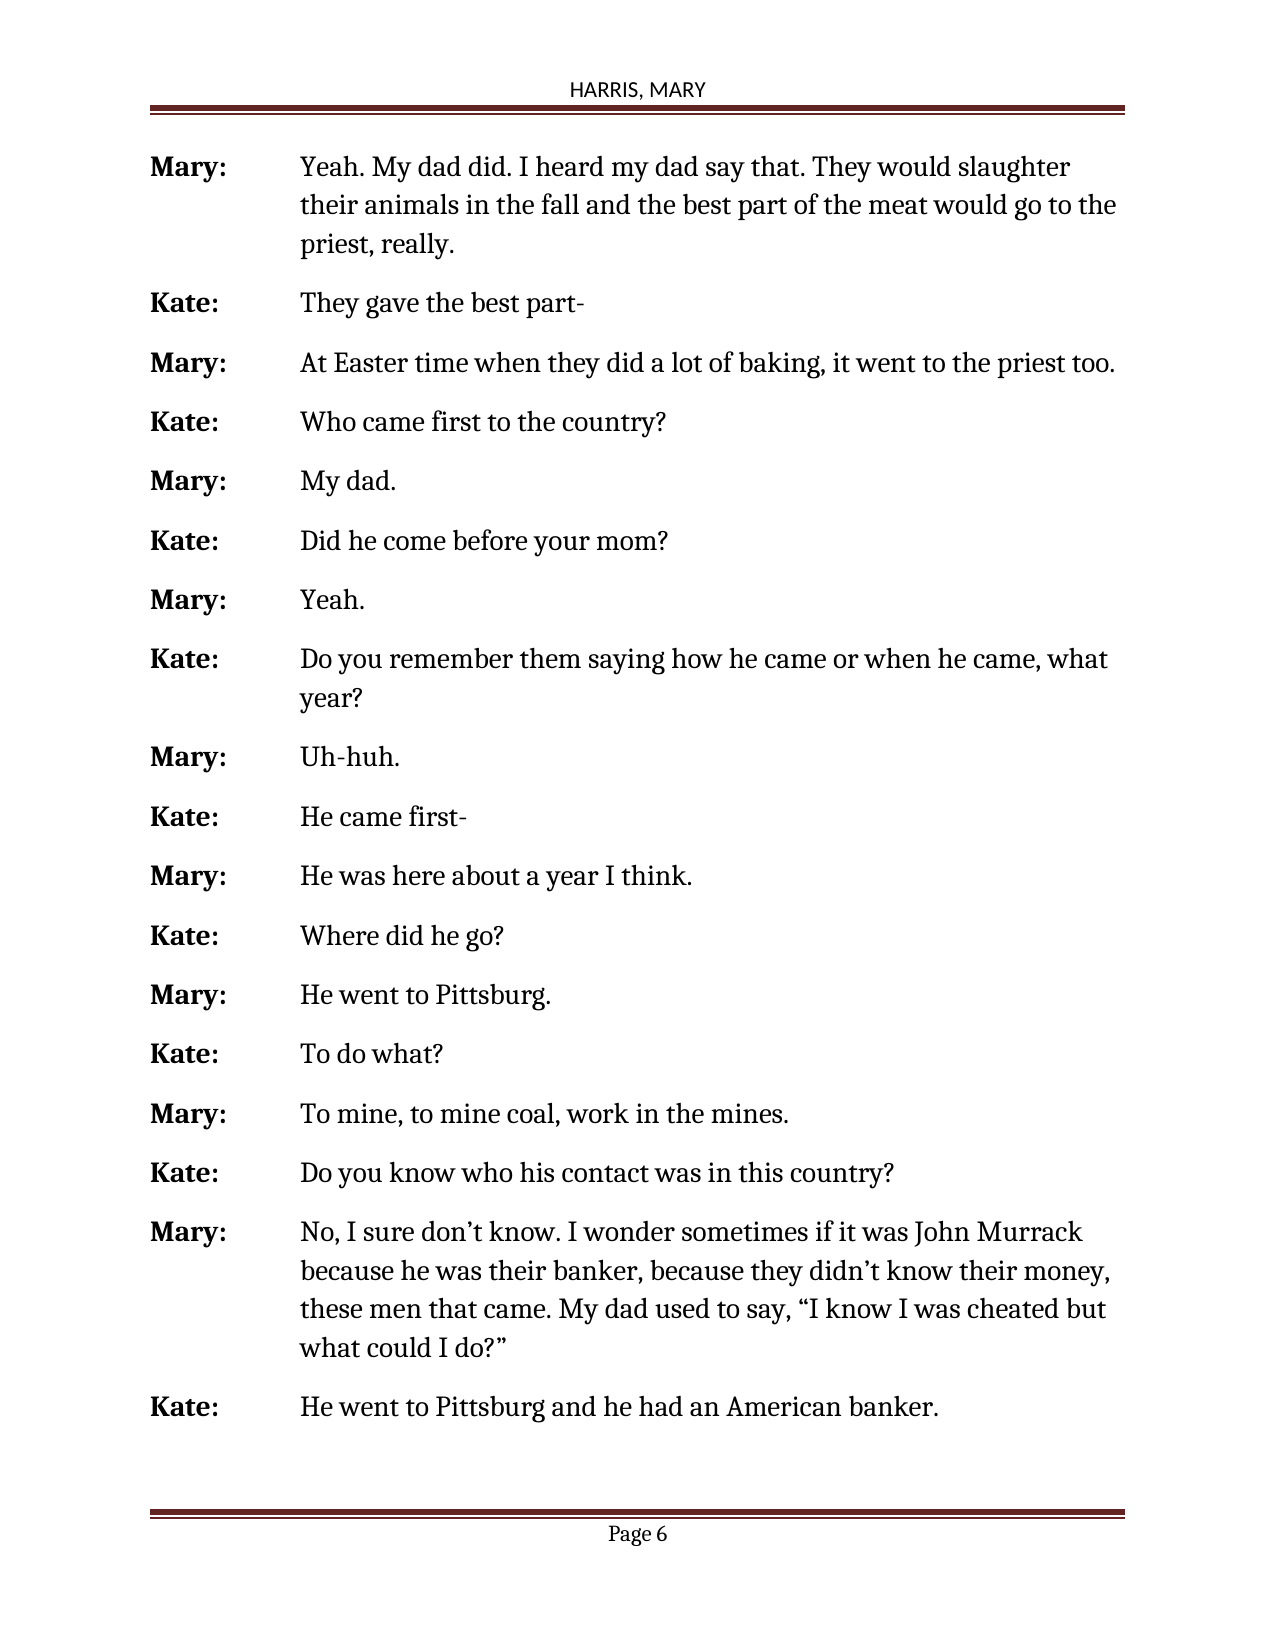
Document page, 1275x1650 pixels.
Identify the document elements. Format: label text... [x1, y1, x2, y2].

text Mary: He went to Pittsburg. [150, 978, 1125, 1012]
text Kate: Did he come before your mom? [150, 524, 1125, 557]
text Mary: To mine, to mine coal, work in the mines. [150, 1097, 1125, 1130]
text Kate: Do you remember them saying how he came or when he came, what year? [150, 643, 1125, 715]
text Kate: They gave the best part- [150, 286, 1125, 320]
text Mary: My dad. [150, 464, 1125, 498]
text Mary: Yeah. [150, 583, 1125, 617]
text Kate: He went to Pittsburg and he had an American banker. [150, 1391, 1125, 1424]
text Kate: Where did he go? [150, 919, 1125, 952]
text Kate: Do you know who his contact was in this country? [150, 1156, 1125, 1190]
text Mary: Uh-huh. [150, 741, 1125, 774]
text Mary: Yeah. My dad did. I heard my dad say that. They would slaughter their animals in the fall and the best part of the meat would go to the priest, really. [150, 150, 1125, 261]
text Mary: He was here about a year I think. [150, 859, 1125, 893]
text Mary: No, I sure don’t know. I wonder sometimes if it was John Murrack because he was their banker, because they didn’t know their money, these men that came. My dad used to say, “I know I was cheated but what could I do?” [150, 1216, 1125, 1365]
text Kate: He came first- [150, 800, 1125, 833]
text Kate: To do what? [150, 1037, 1125, 1071]
text Mary: At Easter time when they did a lot of baking, it went to the priest too. [150, 346, 1125, 379]
text Kate: Who came first to the country? [150, 405, 1125, 439]
